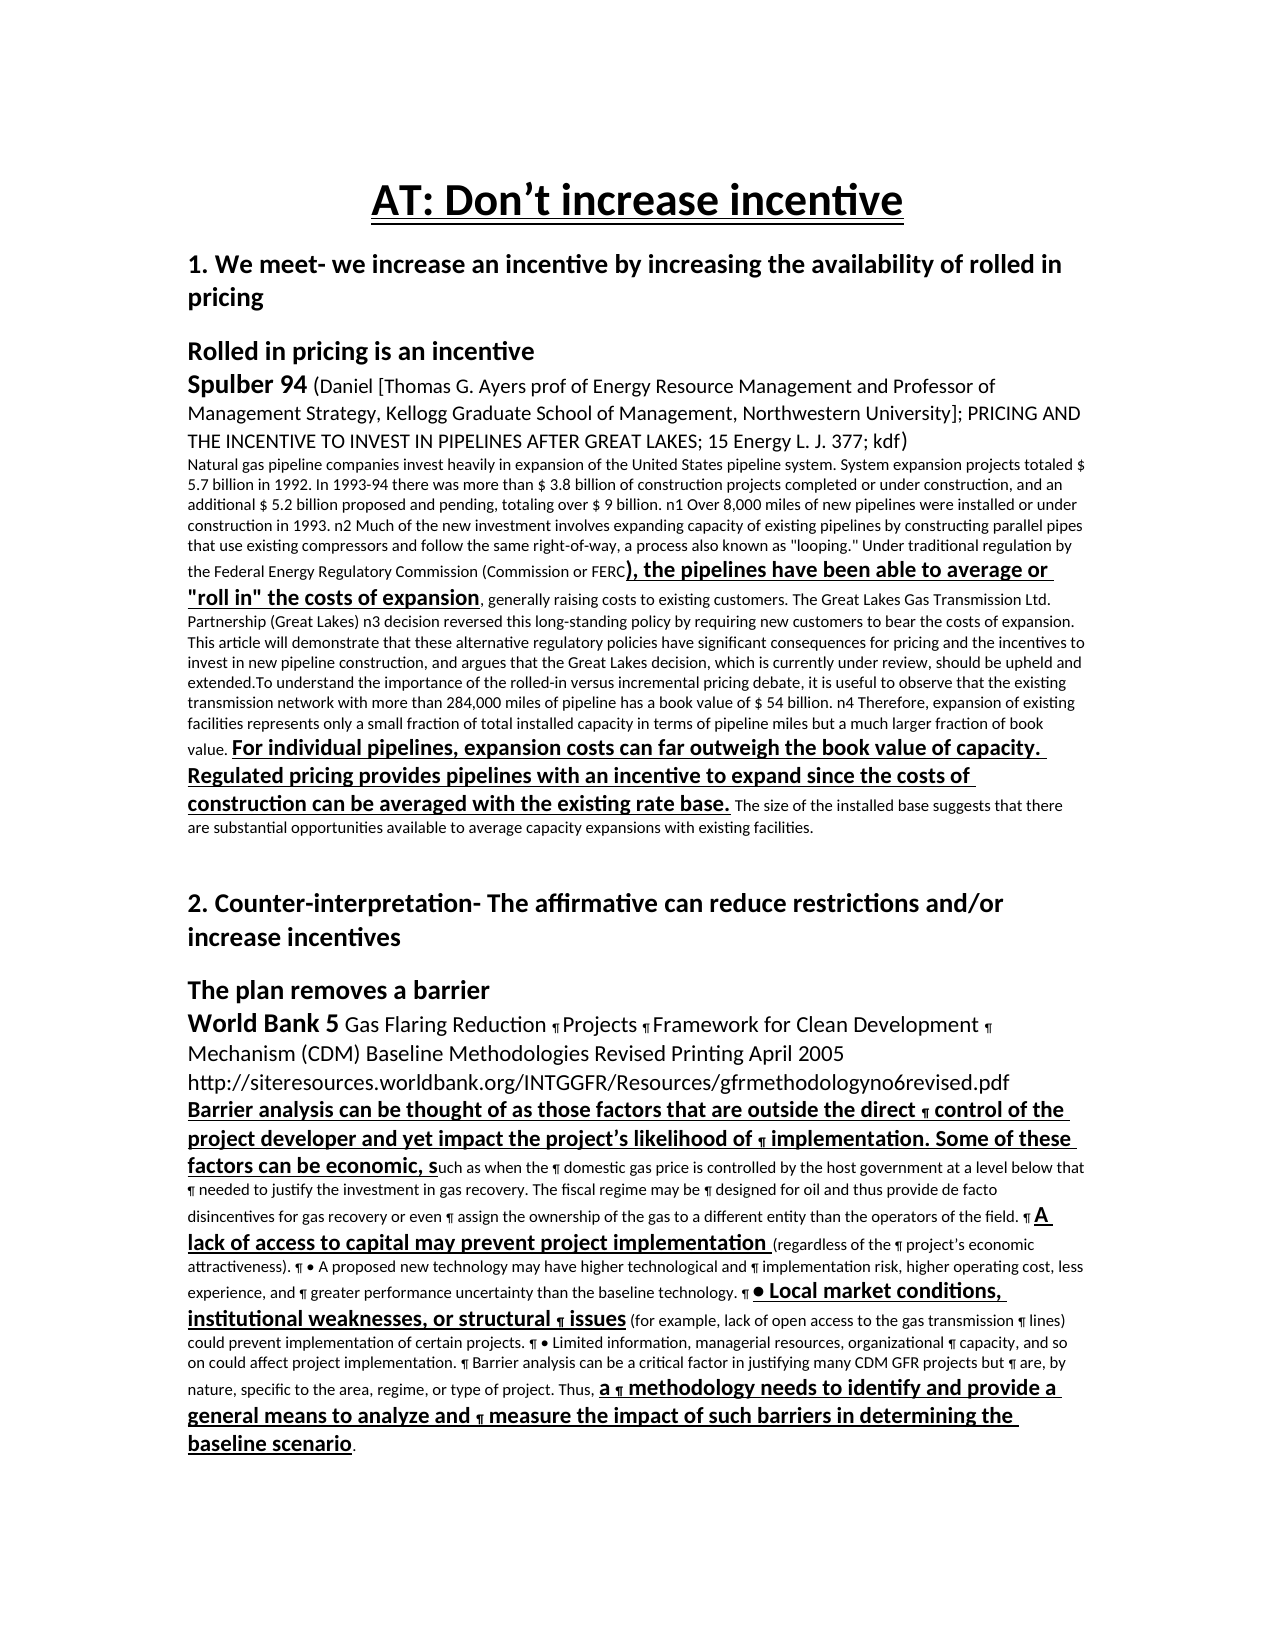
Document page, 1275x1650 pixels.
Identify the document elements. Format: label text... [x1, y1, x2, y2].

text Spulber 94 (Daniel [Thomas G. Ayers prof of Energy Resource Management and Professor of Management Strategy, Kellogg Graduate School of Management, Northwestern University]; PRICING AND THE INCENTIVE TO INVEST IN PIPELINES AFTER GREAT LAKES; 15 Energy L. J. 377; kdf) [187, 367, 1087, 454]
subtitle 1. We meet- we increase an incentive by increasing the availability of rolled in pricing [187, 248, 1087, 314]
text World Bank 5 Gas Flaring Reduction ¶ Projects ¶ Framework for Clean Development ¶ Mechanism (CDM) Baseline Methodologies Revised Printing April 2005 http://siteresources.worldbank.org/INTGGFR/Resources/gfrmethodologyno6revised.pdf [187, 1007, 1087, 1096]
subtitle The plan removes a barrier [187, 973, 1087, 1007]
subtitle AT: Don’t increase incentive [187, 171, 1087, 227]
subtitle 2. Counter-interpretation- The affirmative can reduce restrictions and/or increase incentives [187, 887, 1087, 953]
text Barrier analysis can be thought of as those factors that are outside the direct ¶ control of the project developer and yet impact the project’s likelihood of ¶ implementation. Some of these factors can be economic, such as when the ¶ domestic gas price is controlled by the host government at a level below that ¶ needed to justify the investment in gas recovery. The fiscal regime may be ¶ designed for oil and thus provide de facto disincentives for gas recovery or even ¶ assign the ownership of the gas to a different entity than the operators of the field. ¶ A lack of access to capital may prevent project implementation (regardless of the ¶ project’s economic attractiveness). ¶ • A proposed new technology may have higher technological and ¶ implementation risk, higher operating cost, less experience, and ¶ greater performance uncertainty than the baseline technology. ¶ • Local market conditions, institutional weaknesses, or structural ¶ issues (for example, lack of open access to the gas transmission ¶ lines) could prevent implementation of certain projects. ¶ • Limited information, managerial resources, organizational ¶ capacity, and so on could affect project implementation. ¶ Barrier analysis can be a critical factor in justifying many CDM GFR projects but ¶ are, by nature, specific to the area, regime, or type of project. Thus, a ¶ methodology needs to identify and provide a general means to analyze and ¶ measure the impact of such barriers in determining the baseline scenario. [187, 1096, 1087, 1457]
text Natural gas pipeline companies invest heavily in expansion of the United States pipeline system. System expansion projects totaled $ 5.7 billion in 1992. In 1993-94 there was more than $ 3.8 billion of construction projects completed or under construction, and an additional $ 5.2 billion proposed and pending, totaling over $ 9 billion. n1 Over 8,000 miles of new pipelines were installed or under construction in 1993. n2 Much of the new investment involves expanding capacity of existing pipelines by constructing parallel pipes that use existing compressors and follow the same right-of-way, a process also known as "looping." Under traditional regulation by the Federal Energy Regulatory Commission (Commission or FERC), the pipelines have been able to average or "roll in" the costs of expansion, generally raising costs to existing customers. The Great Lakes Gas Transmission Ltd. Partnership (Great Lakes) n3 decision reversed this long-standing policy by requiring new customers to bear the costs of expansion. This article will demonstrate that these alternative regulatory policies have significant consequences for pricing and the incentives to invest in new pipeline construction, and argues that the Great Lakes decision, which is currently under review, should be upheld and extended.To understand the importance of the rolled-in versus incremental pricing debate, it is useful to observe that the existing transmission network with more than 284,000 miles of pipeline has a book value of $ 54 billion. n4 Therefore, expansion of existing facilities represents only a small fraction of total installed capacity in terms of pipeline miles but a much larger fraction of book value. For individual pipelines, expansion costs can far outweigh the book value of capacity. Regulated pricing provides pipelines with an incentive to expand since the costs of construction can be averaged with the existing rate base. The size of the installed base suggests that there are substantial opportunities available to average capacity expansions with existing facilities. [187, 454, 1087, 838]
subtitle Rolled in pricing is an incentive [187, 334, 1087, 367]
